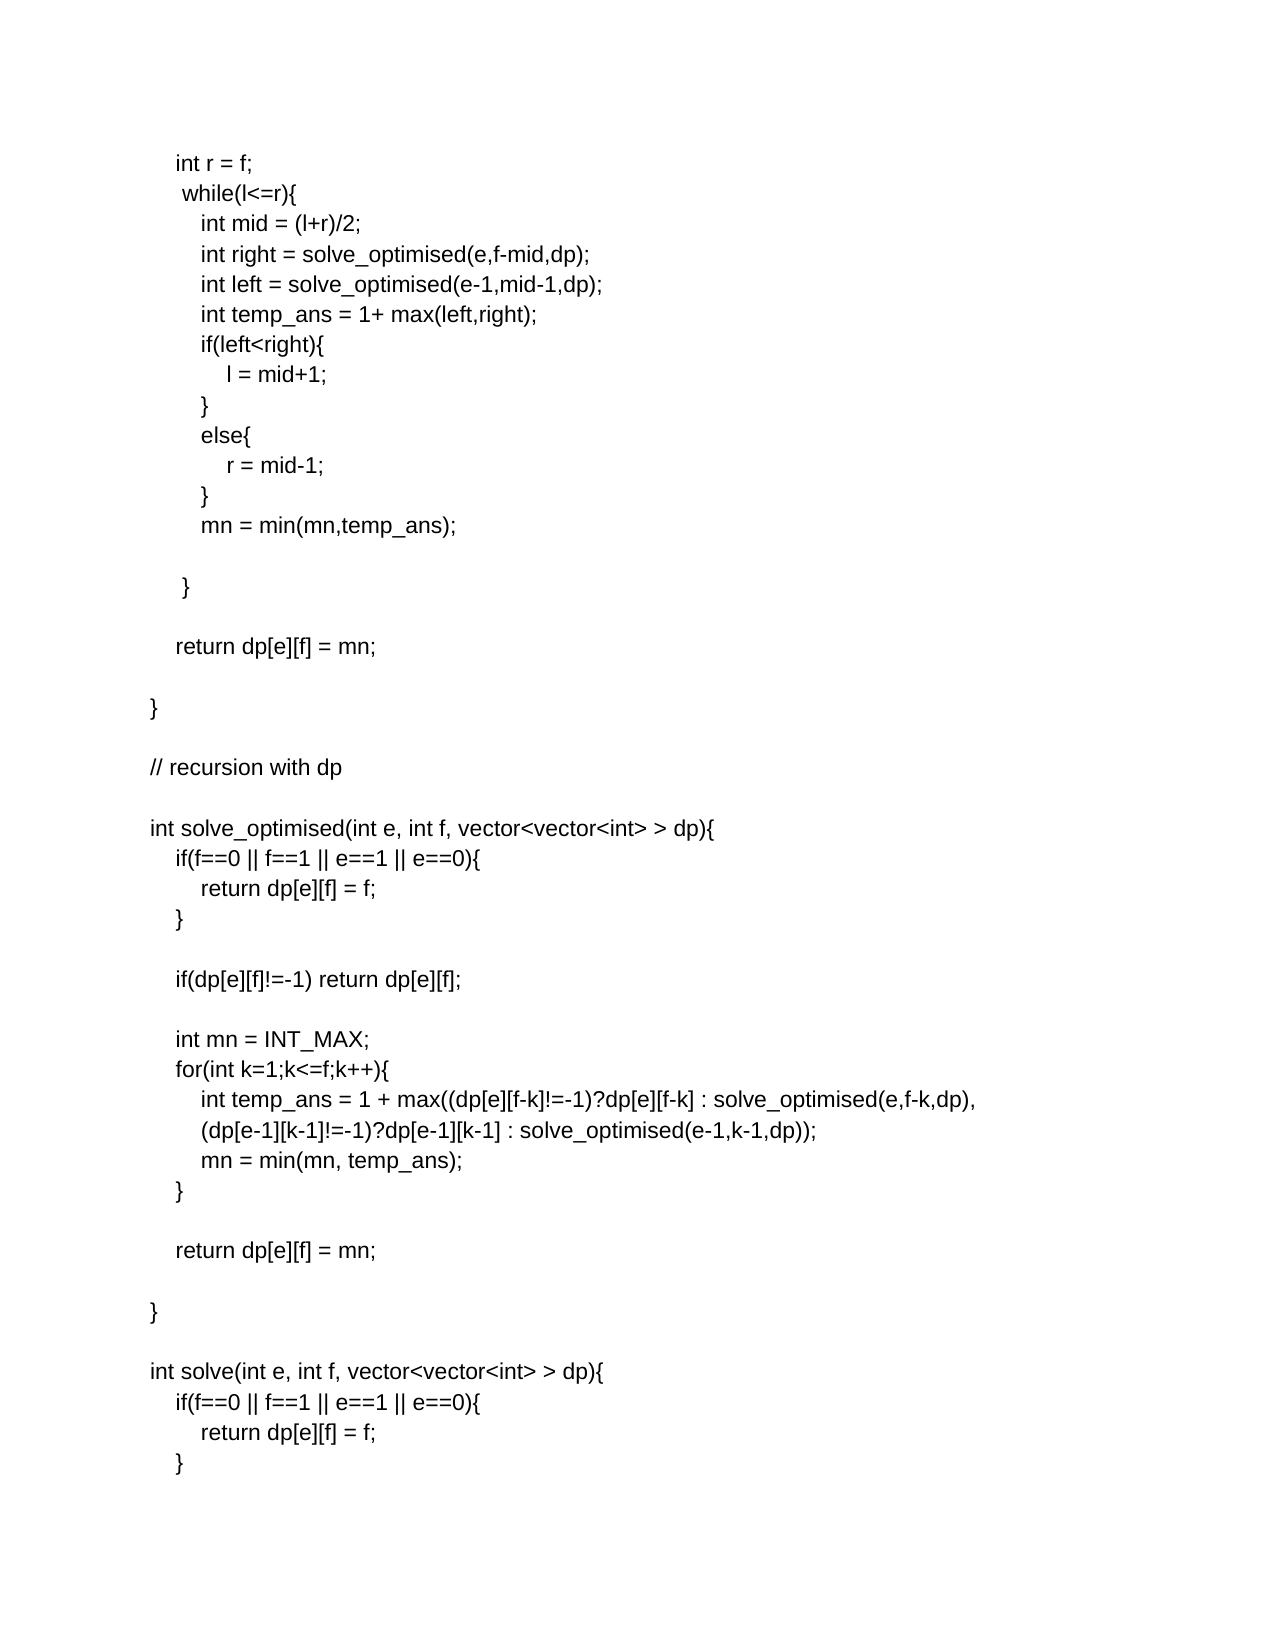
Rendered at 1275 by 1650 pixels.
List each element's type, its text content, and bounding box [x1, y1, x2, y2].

text } [150, 392, 1125, 418]
text if(f==0 || f==1 || e==1 || e==0){ [150, 1388, 1125, 1415]
text while(l<=r){ [150, 180, 1125, 207]
text // recursion with dp [150, 754, 1125, 781]
text return dp[e][f] = mn; [150, 633, 1125, 660]
text return dp[e][f] = mn; [150, 1237, 1125, 1264]
text r = mid-1; [150, 452, 1125, 478]
text if(dp[e][f]!=-1) return dp[e][f]; [150, 966, 1125, 992]
text int right = solve_optimised(e,f-mid,dp); [150, 241, 1125, 267]
text l = mid+1; [150, 361, 1125, 388]
text int temp_ans = 1+ max(left,right); [150, 301, 1125, 327]
text int left = solve_optimised(e-1,mid-1,dp); [150, 271, 1125, 297]
text for(int k=1;k<=f;k++){ [150, 1056, 1125, 1083]
text int solve_optimised(int e, int f, vector<vector<int> > dp){ [150, 814, 1125, 841]
text int mid = (l+r)/2; [150, 210, 1125, 237]
text } [150, 905, 1125, 932]
text } [150, 1298, 1125, 1324]
text } [150, 1177, 1125, 1203]
text int r = f; [150, 150, 1125, 176]
text return dp[e][f] = f; [150, 875, 1125, 901]
text mn = min(mn,temp_ans); [150, 512, 1125, 539]
text if(left<right){ [150, 331, 1125, 358]
text } [150, 482, 1125, 509]
text } [150, 1449, 1125, 1475]
text mn = min(mn, temp_ans); [150, 1147, 1125, 1173]
text (dp[e-1][k-1]!=-1)?dp[e-1][k-1] : solve_optimised(e-1,k-1,dp)); [150, 1117, 1125, 1143]
text if(f==0 || f==1 || e==1 || e==0){ [150, 845, 1125, 871]
text } [150, 694, 1125, 720]
text else{ [150, 422, 1125, 448]
text } [150, 573, 1125, 599]
text return dp[e][f] = f; [150, 1419, 1125, 1445]
text int solve(int e, int f, vector<vector<int> > dp){ [150, 1358, 1125, 1385]
text int mn = INT_MAX; [150, 1026, 1125, 1052]
text int temp_ans = 1 + max((dp[e][f-k]!=-1)?dp[e][f-k] : solve_optimised(e,f-k,dp), [150, 1086, 1125, 1113]
